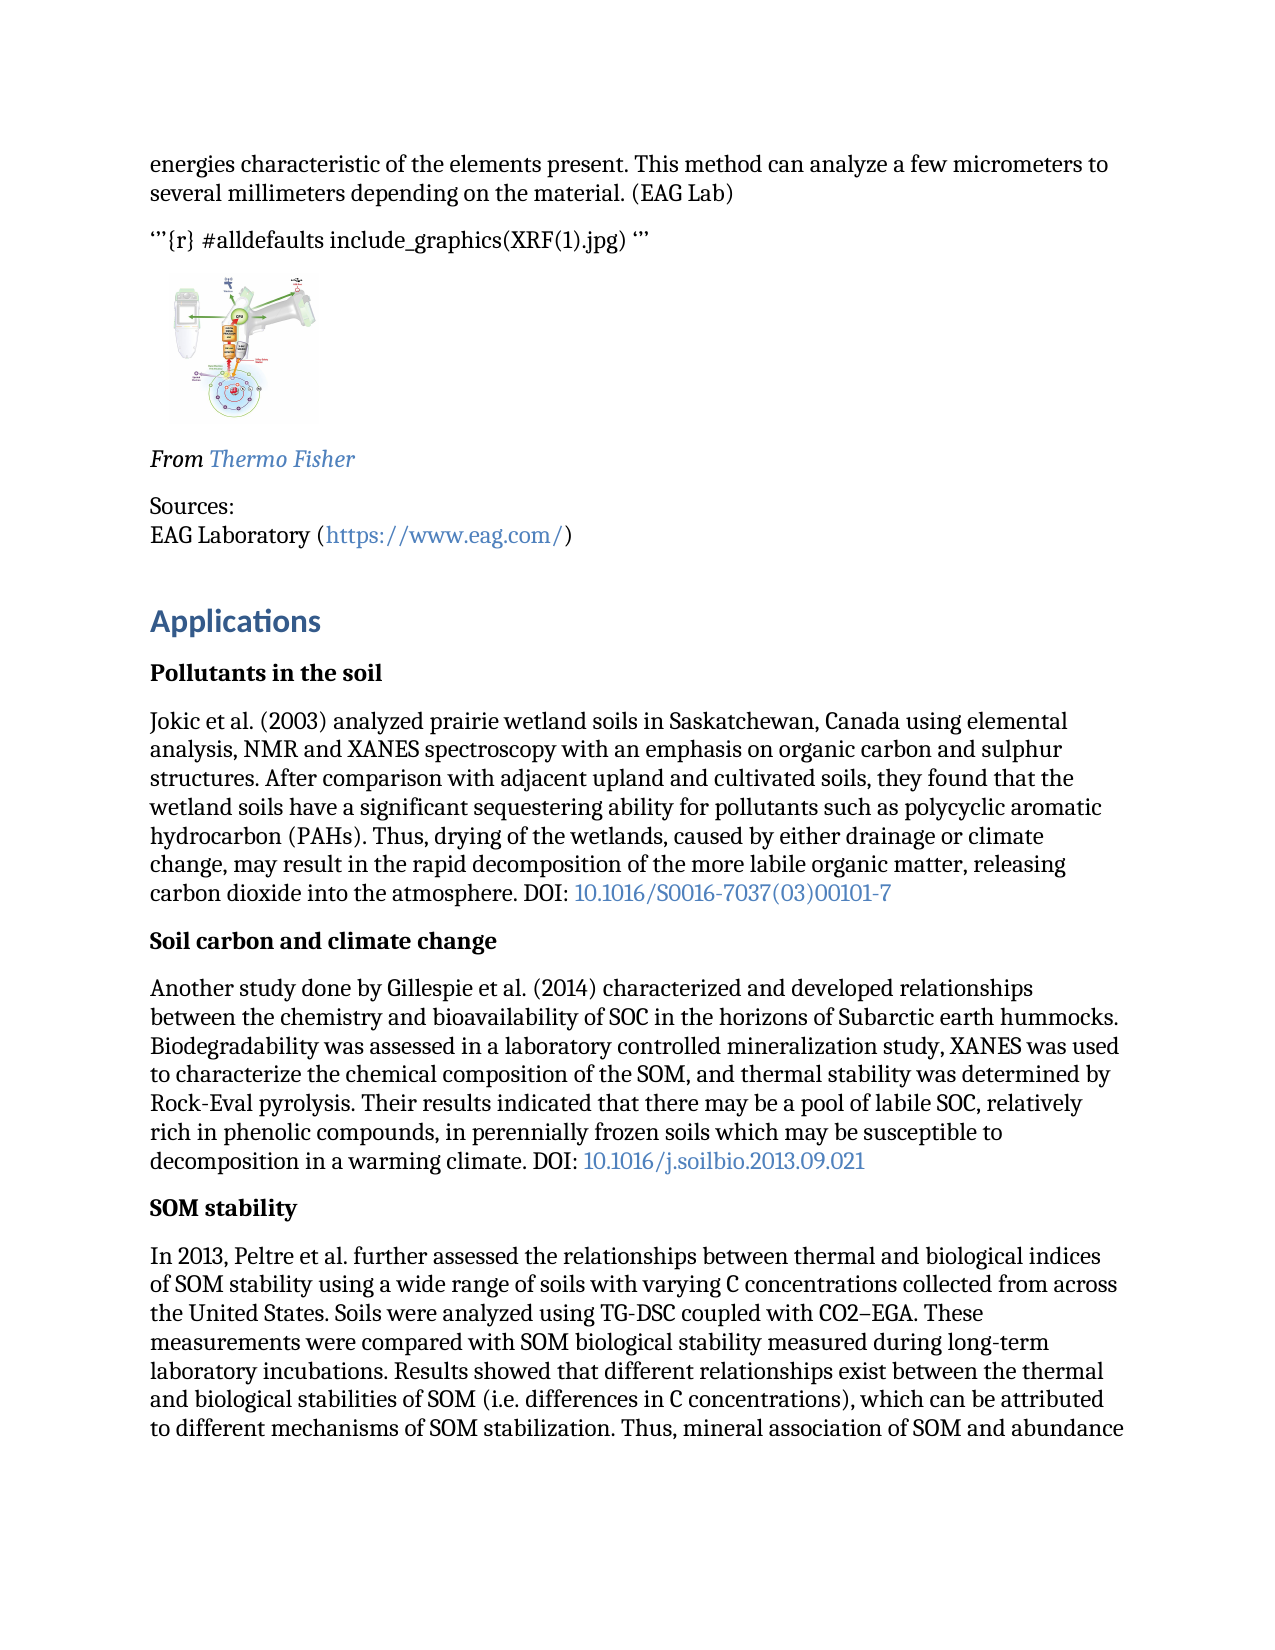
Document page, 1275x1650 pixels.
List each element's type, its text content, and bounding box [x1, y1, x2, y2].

text Jokic et al. (2003) analyzed prairie wetland soils in Saskatchewan, Canada using elemental analysis, NMR and XANES spectroscopy with an emphasis on organic carbon and sulphur structures. After comparison with adjacent upland and cultivated soils, they found that the wetland soils have a significant sequestering ability for pollutants such as polycyclic aromatic hydrocarbon (PAHs). Thus, drying of the wetlands, caused by either drainage or climate change, may result in the rapid decomposition of the more labile organic matter, releasing carbon dioxide into the atmosphere. DOI: 10.1016/S0016-7037(03)00101-7 [150, 707, 1125, 908]
text Pollutants in the soil [150, 659, 1125, 688]
text ‘’’{r} #alldefaults include_graphics(XRF(1).jpg) ‘’’ [150, 226, 1125, 255]
text Sources: EAG Laboratory (https://www.eag.com/) [150, 492, 1125, 549]
subtitle Applications [150, 599, 1125, 640]
picture [168, 273, 319, 424]
text Another study done by Gillespie et al. (2014) characterized and developed relationships between the chemistry and bioavailability of SOC in the horizons of Subarctic earth hummocks. Biodegradability was assessed in a laboratory controlled mineralization study, XANES was used to characterize the chemical composition of the SOM, and thermal stability was determined by Rock-Eval pyrolysis. Their results indicated that there may be a pool of labile SOC, relatively rich in phenolic compounds, in perennially frozen soils which may be susceptible to decomposition in a warming climate. DOI: 10.1016/j.soilbio.2013.09.021 [150, 974, 1125, 1175]
text SOM stability [150, 1194, 1125, 1223]
text Soil carbon and climate change [150, 927, 1125, 955]
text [150, 1242, 1125, 1443]
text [150, 150, 1125, 207]
text From Thermo Fisher [150, 444, 1125, 473]
